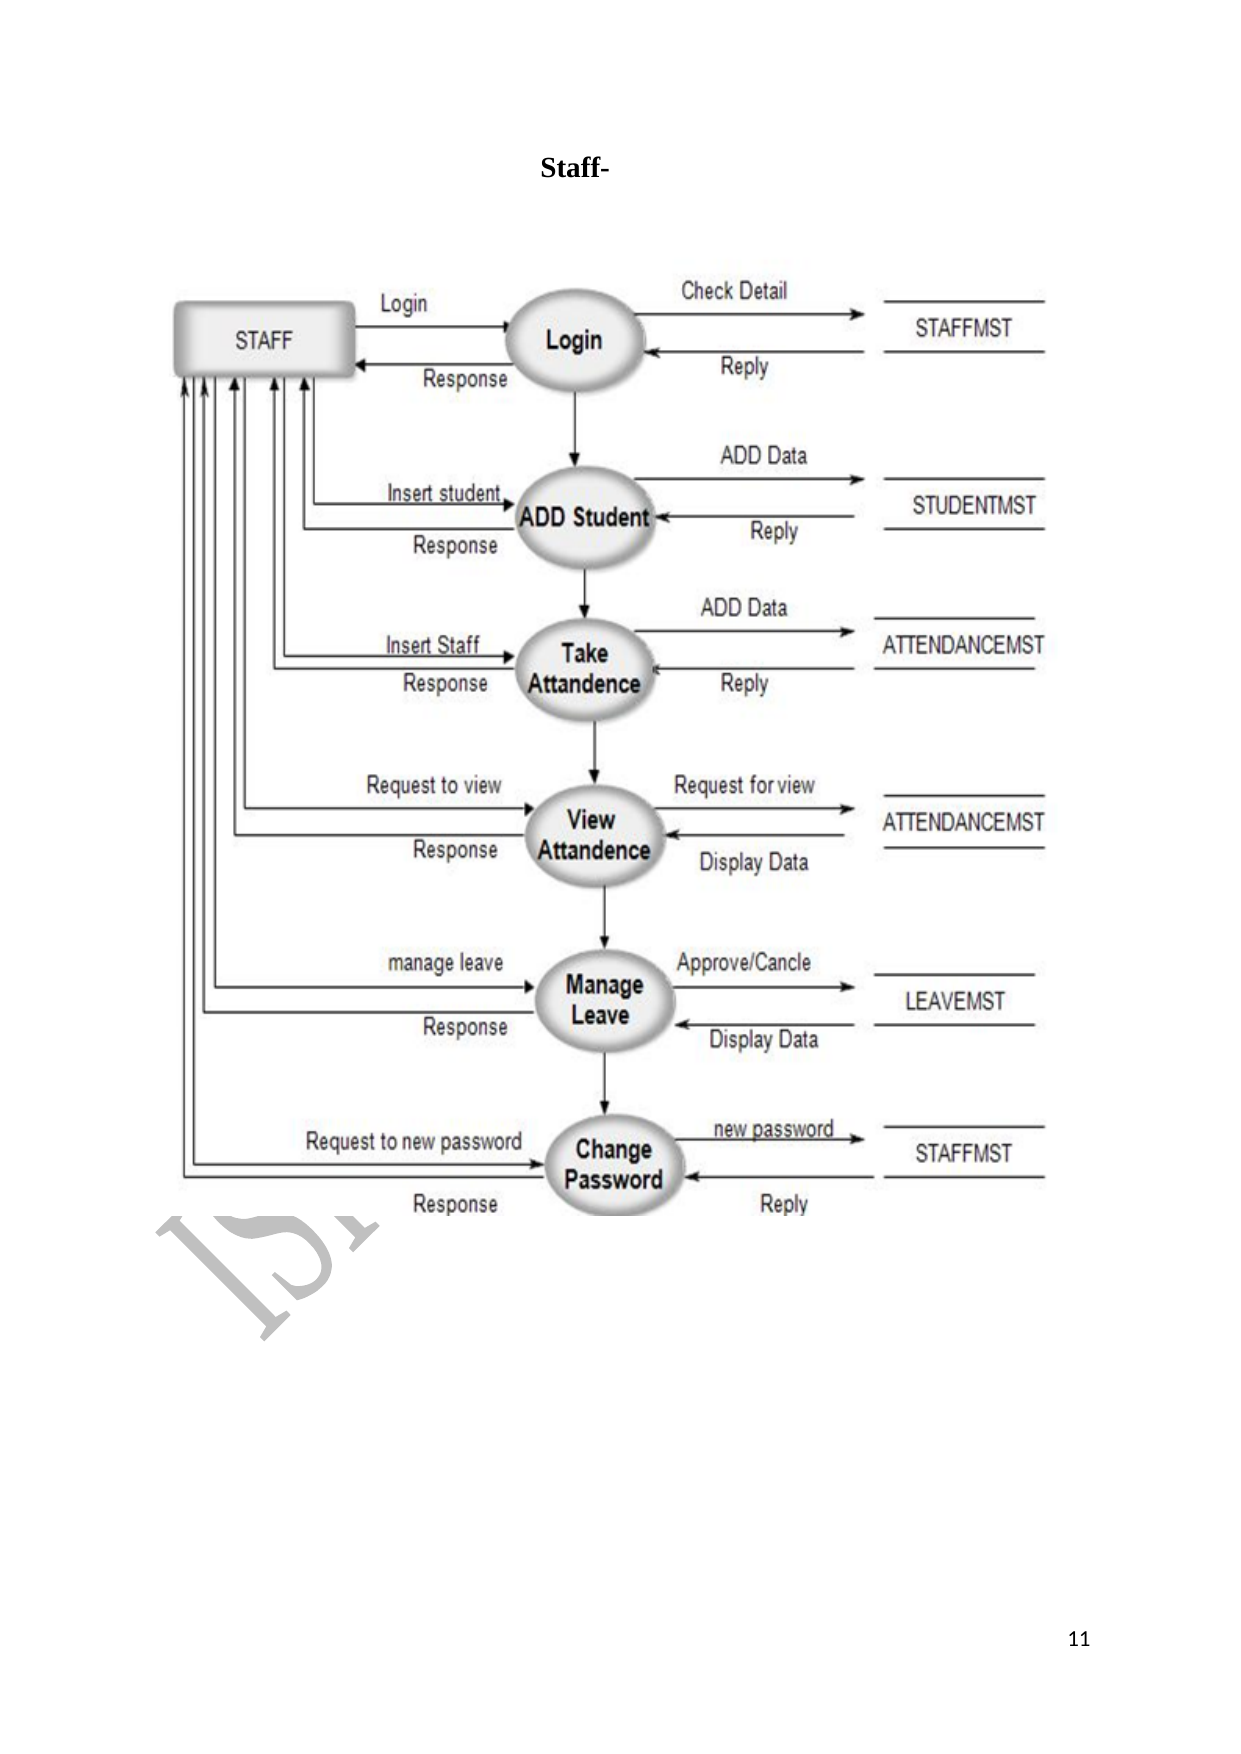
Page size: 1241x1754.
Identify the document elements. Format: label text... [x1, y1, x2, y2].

picture [168, 249, 1072, 1216]
text Staff- [150, 150, 1090, 183]
